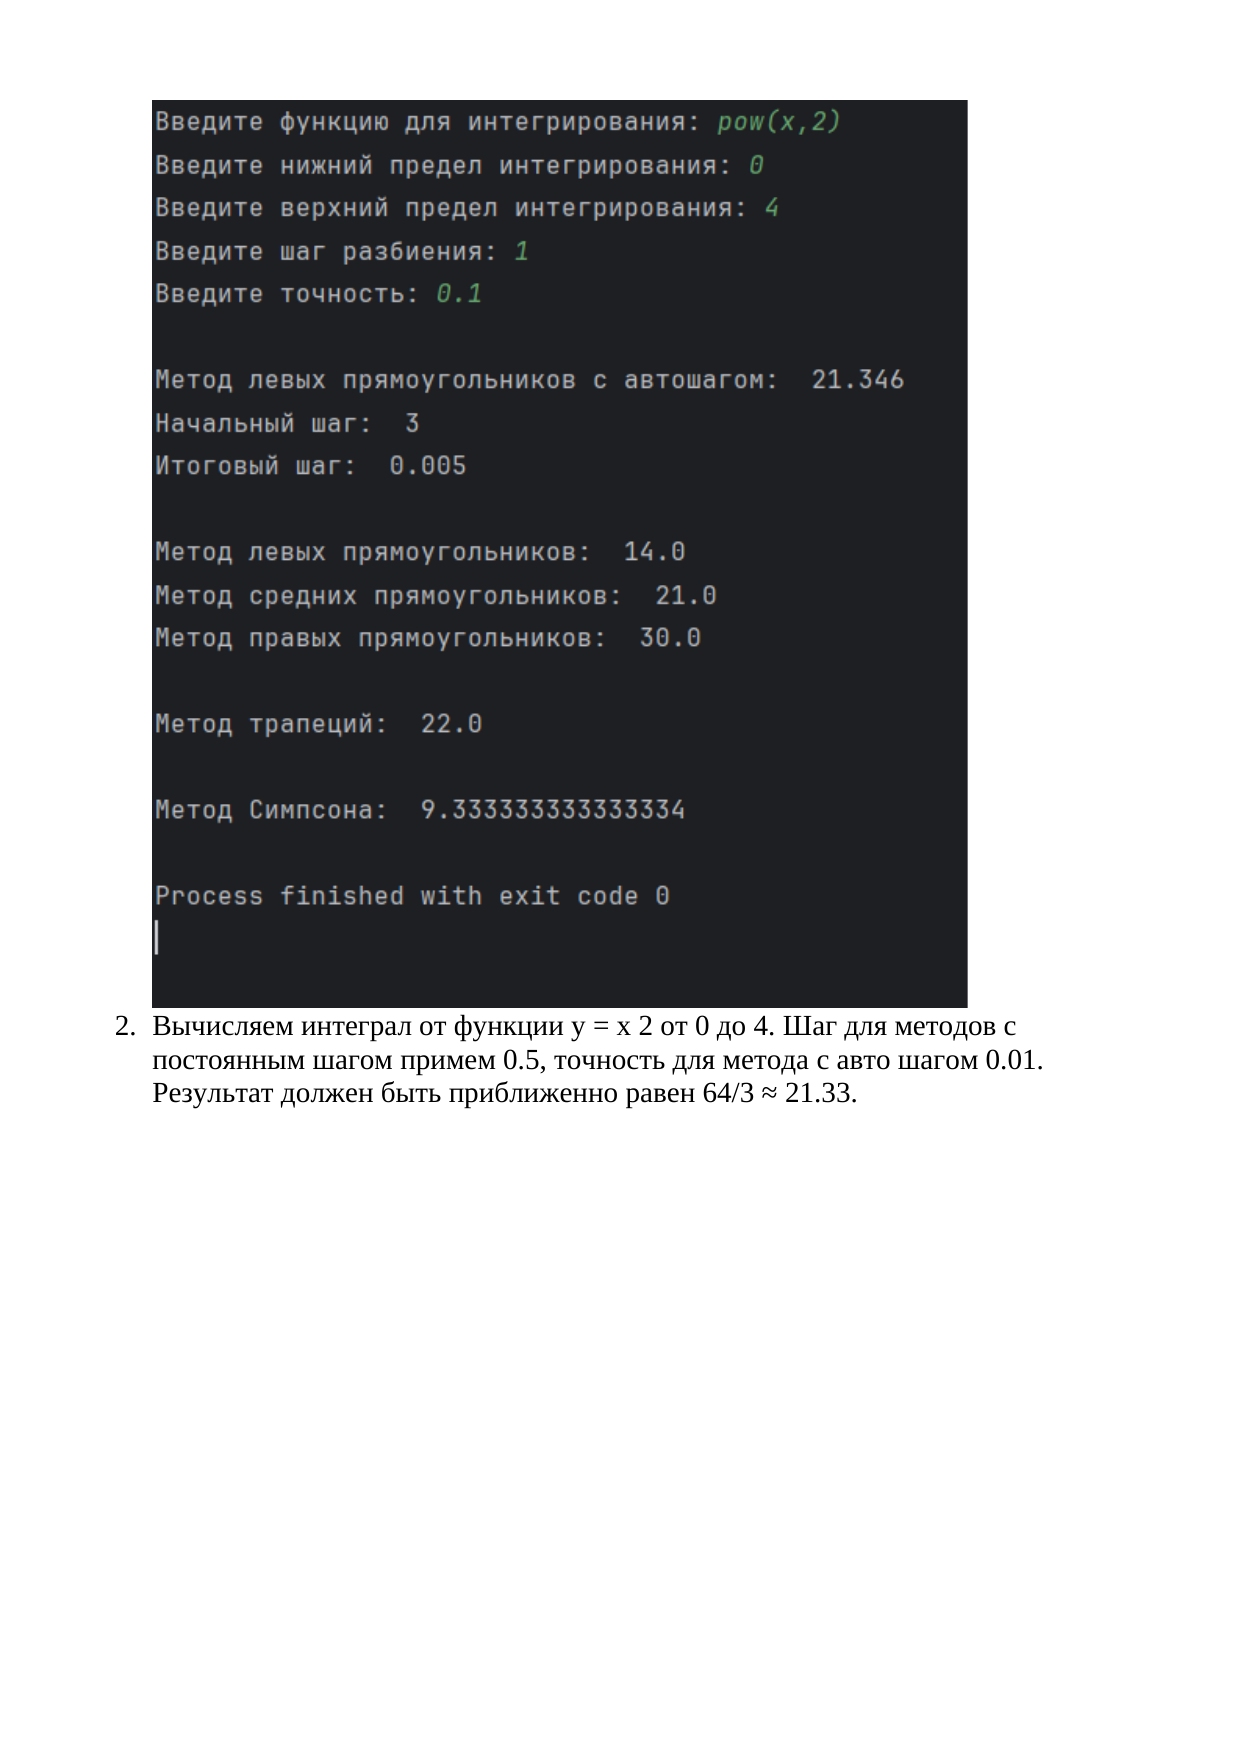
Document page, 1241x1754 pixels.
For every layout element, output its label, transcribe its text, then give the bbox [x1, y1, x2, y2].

picture [152, 100, 968, 1008]
list Вычисляем интеграл от функции y = x 2 от 0 до 4. Шаг для методов с постоянным шагом примем 0.5, точность для метода с авто шагом 0.01. Результат должен быть приближенно равен 64/3 ≈ 21.33. [114, 1008, 1171, 1109]
